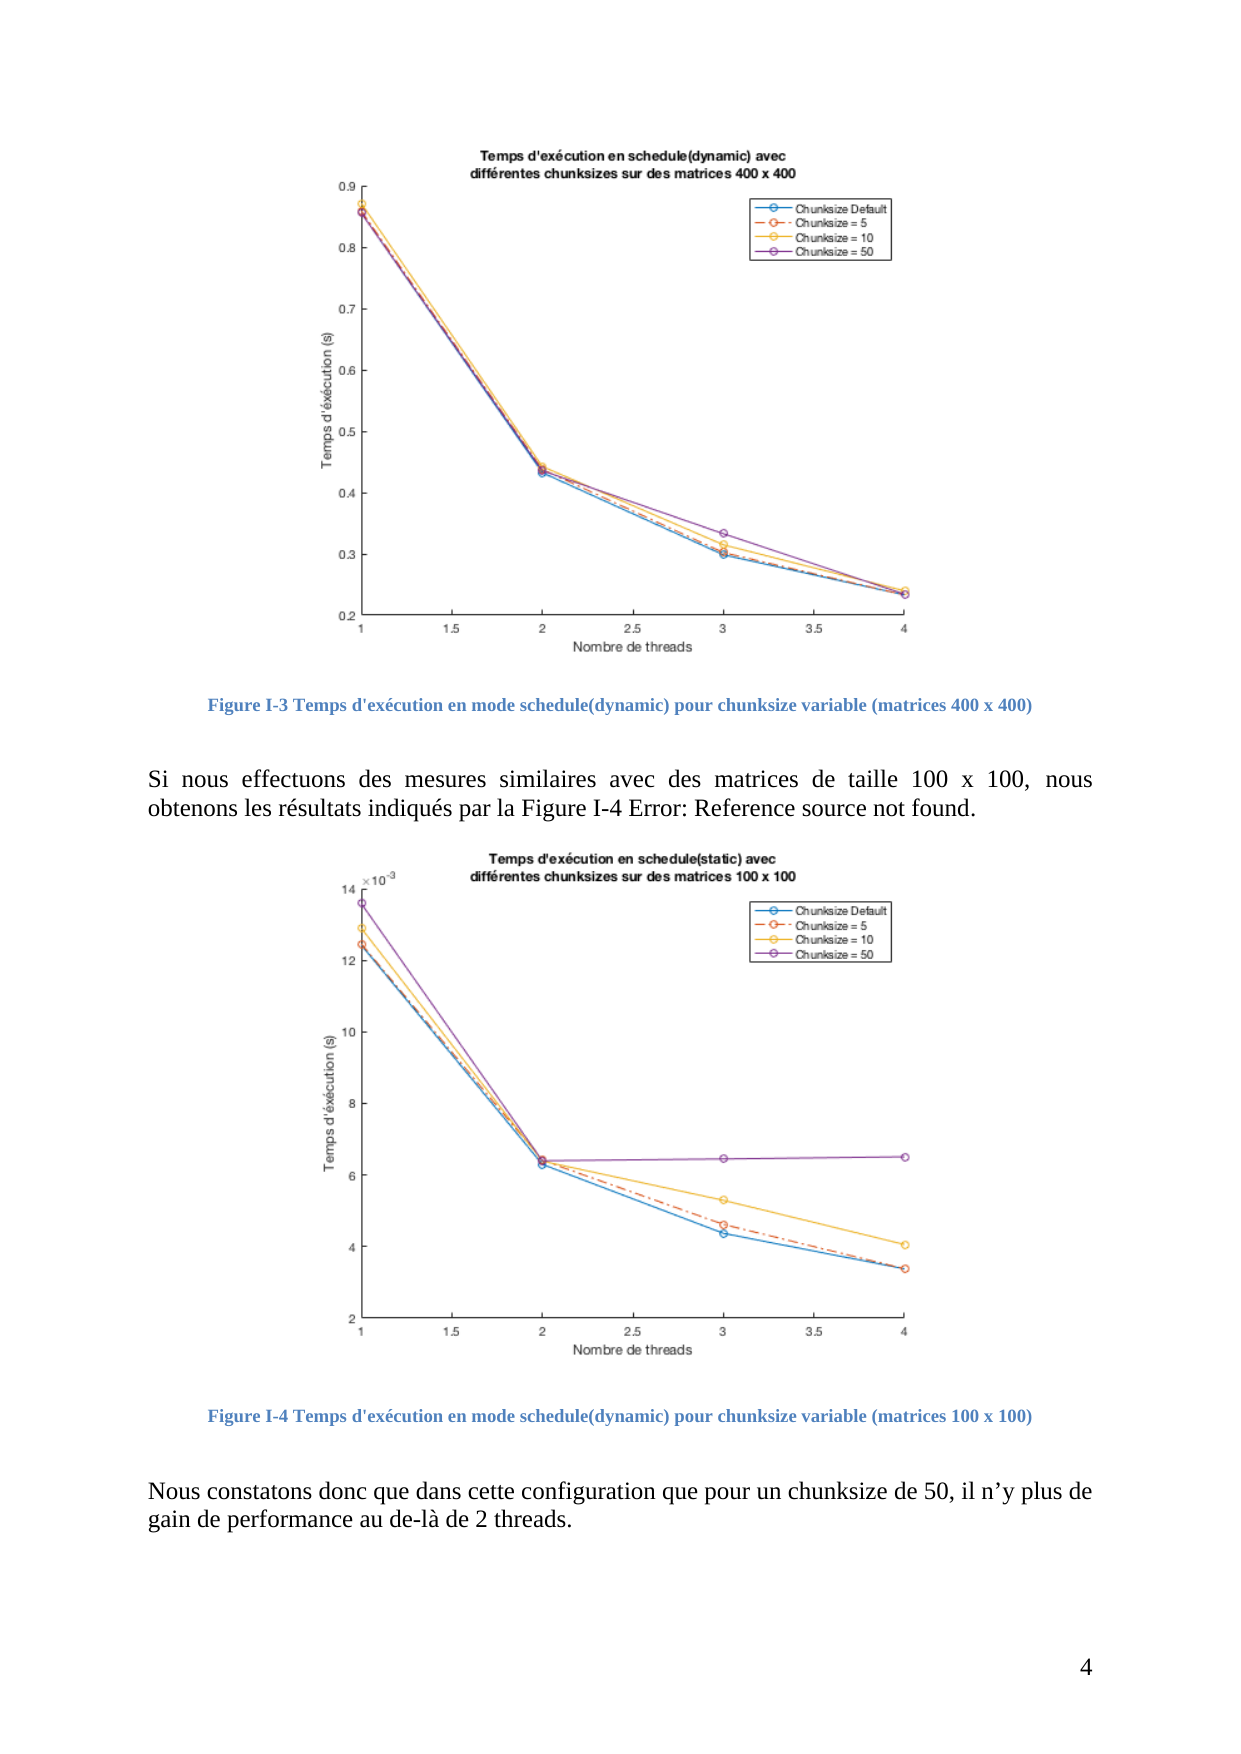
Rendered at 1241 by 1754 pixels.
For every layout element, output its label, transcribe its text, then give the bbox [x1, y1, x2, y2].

text Nous constatons donc que dans cette configuration que pour un chunksize de 50, il n’y plus de gain de performance au de-là de 2 threads. [148, 1476, 1093, 1533]
picture [270, 147, 970, 673]
picture [270, 850, 970, 1376]
